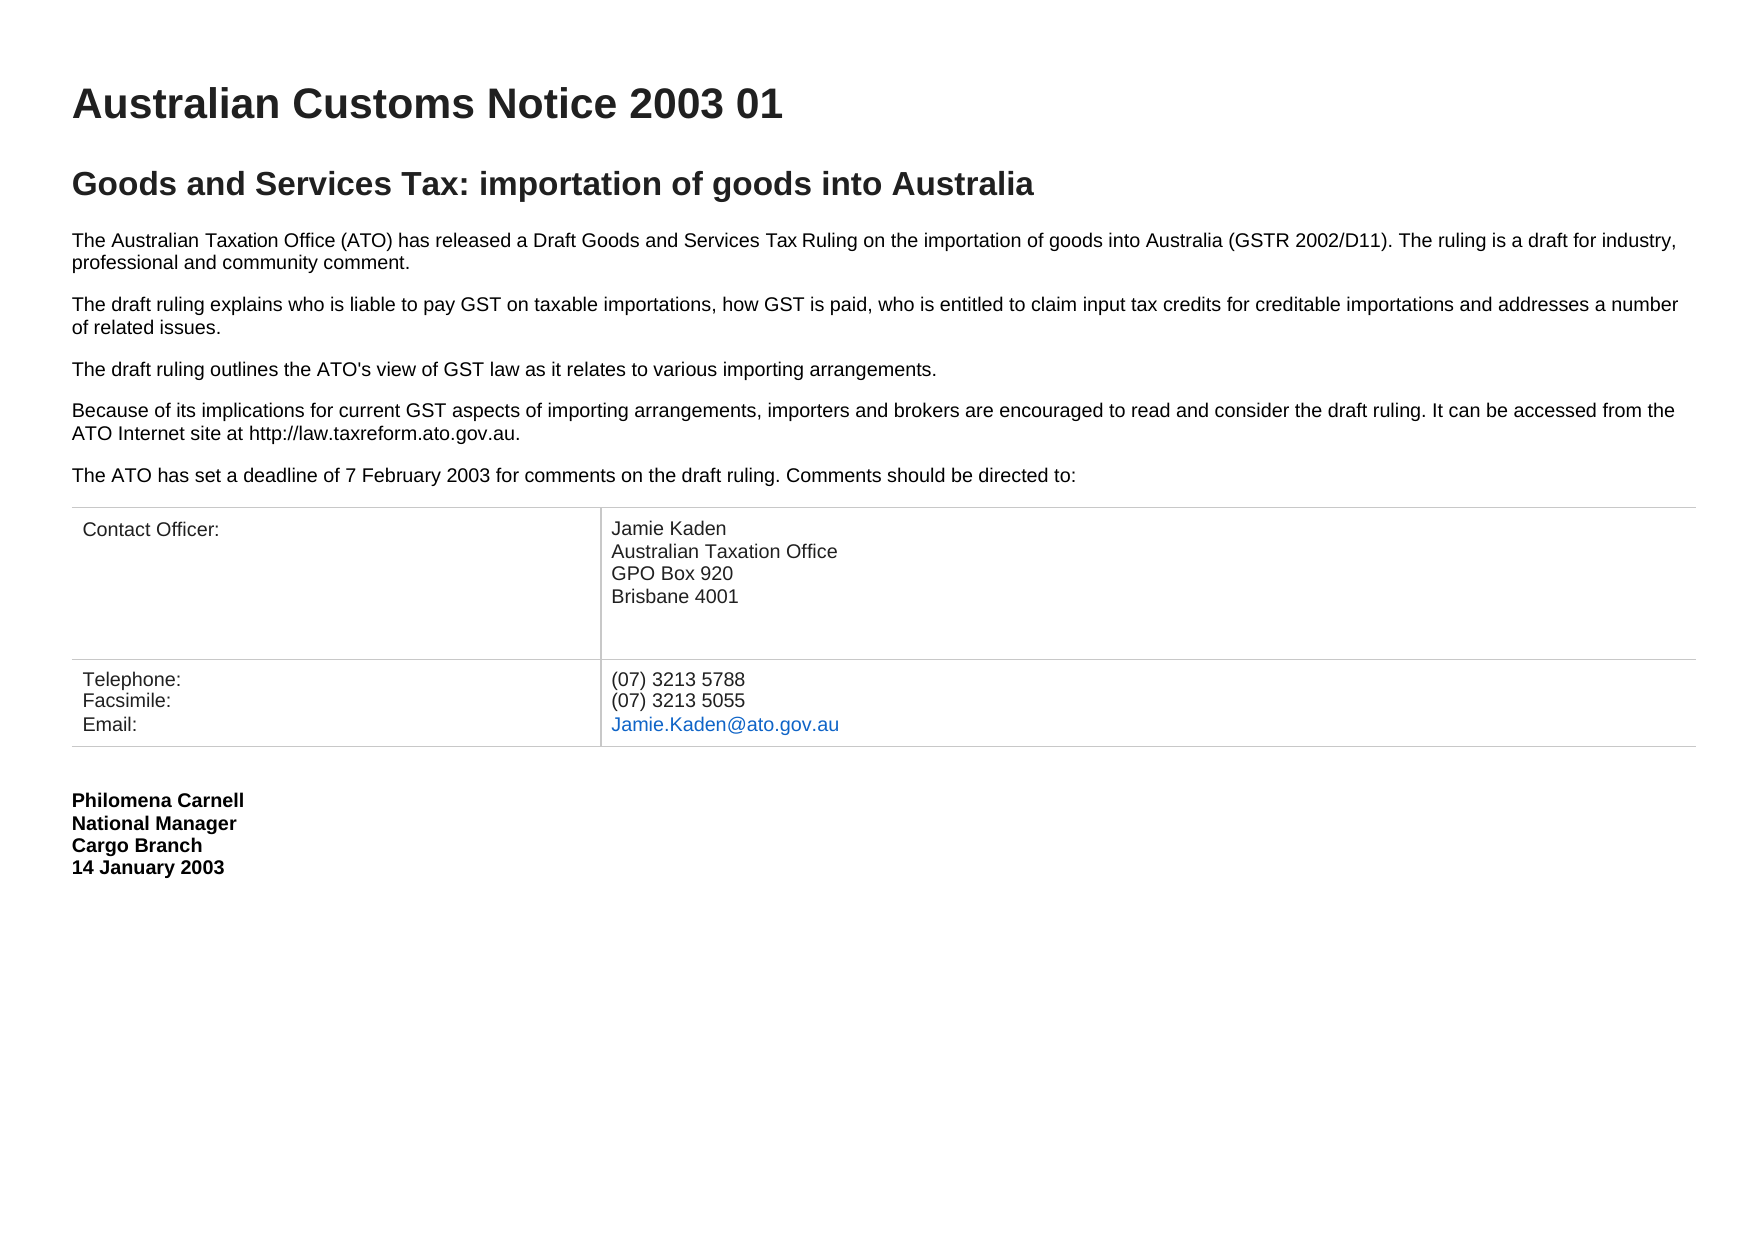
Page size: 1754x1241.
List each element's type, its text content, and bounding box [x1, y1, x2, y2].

table_cell Facsimile: [72, 691, 600, 714]
text The draft ruling explains who is liable to pay GST on taxable importations, how GST is paid, who is entitled to claim input tax credits for creditable importations and addresses a number of related issues. [72, 294, 1682, 338]
text The Australian Taxation Office (ATO) has released a Draft Goods and Services Tax Ruling on the importation of goods into Australia (GSTR 2002/D11). The ruling is a draft for industry, professional and community comment. [72, 229, 1678, 274]
title Australian Customs Notice 2003 01 [72, 78, 1708, 127]
table_cell Email: [72, 714, 600, 746]
table_header Contact Officer: [72, 508, 600, 659]
table_header Jamie Kaden Australian Taxation Office GPO Box 920 Brisbane 4001 [602, 508, 1696, 659]
table_cell (07) 3213 5055 [602, 691, 1696, 714]
text The ATO has set a deadline of 7 February 2003 for comments on the draft ruling. Comments should be directed to: [72, 464, 1708, 487]
text Philomena Carnell National Manager Cargo Branch [72, 789, 292, 856]
text Goods and Services Tax: importation of goods into Australia [72, 164, 1708, 203]
table_cell Jamie.Kaden@ato.gov.au [602, 714, 1696, 746]
table_cell (07) 3213 5788 [602, 660, 1696, 691]
table_cell Telephone: [72, 660, 600, 691]
text Because of its implications for current GST aspects of importing arrangements, importers and brokers are encouraged to read and consider the draft ruling. It can be accessed from the ATO Internet site at http://law.taxreform.ato.gov.au. [72, 400, 1679, 445]
text The draft ruling outlines the ATO's view of GST law as it relates to various importing arrangements. [72, 358, 1708, 381]
text 14 January 2003 [72, 856, 1708, 879]
